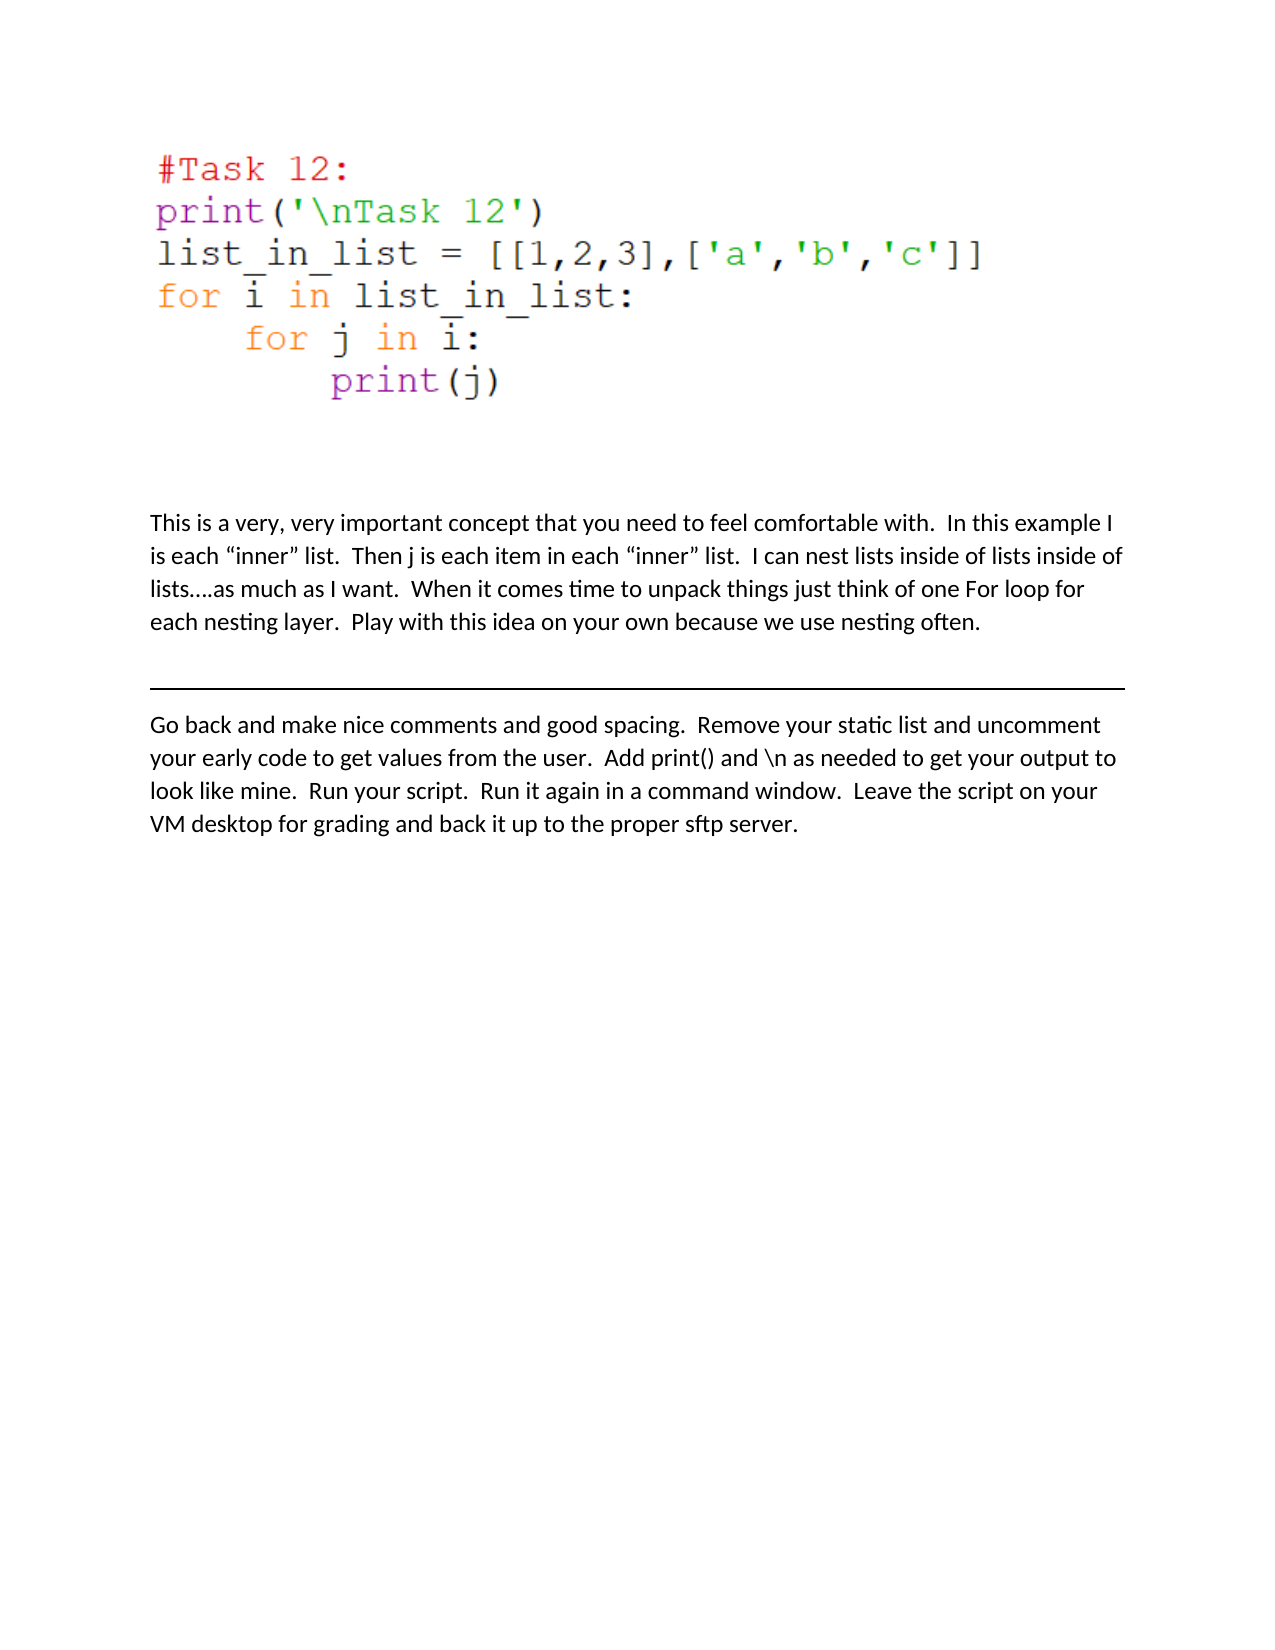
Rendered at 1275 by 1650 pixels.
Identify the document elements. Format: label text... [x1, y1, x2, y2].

text This is a very, very important concept that you need to feel comfortable with. In this example I is each “inner” list. Then j is each item in each “inner” list. I can nest lists inside of lists inside of lists….as much as I want. When it comes time to unpack things just think of one For loop for each nesting layer. Play with this idea on your own because we use nesting often. [150, 507, 1125, 637]
picture [150, 150, 1038, 439]
text Go back and make nice comments and good spacing. Remove your static list and uncomment your early code to get values from the user. Add print() and \n as needed to get your output to look like mine. Run your script. Run it again in a command window. Leave the script on your VM desktop for grading and back it up to the proper sftp server. [150, 709, 1125, 838]
